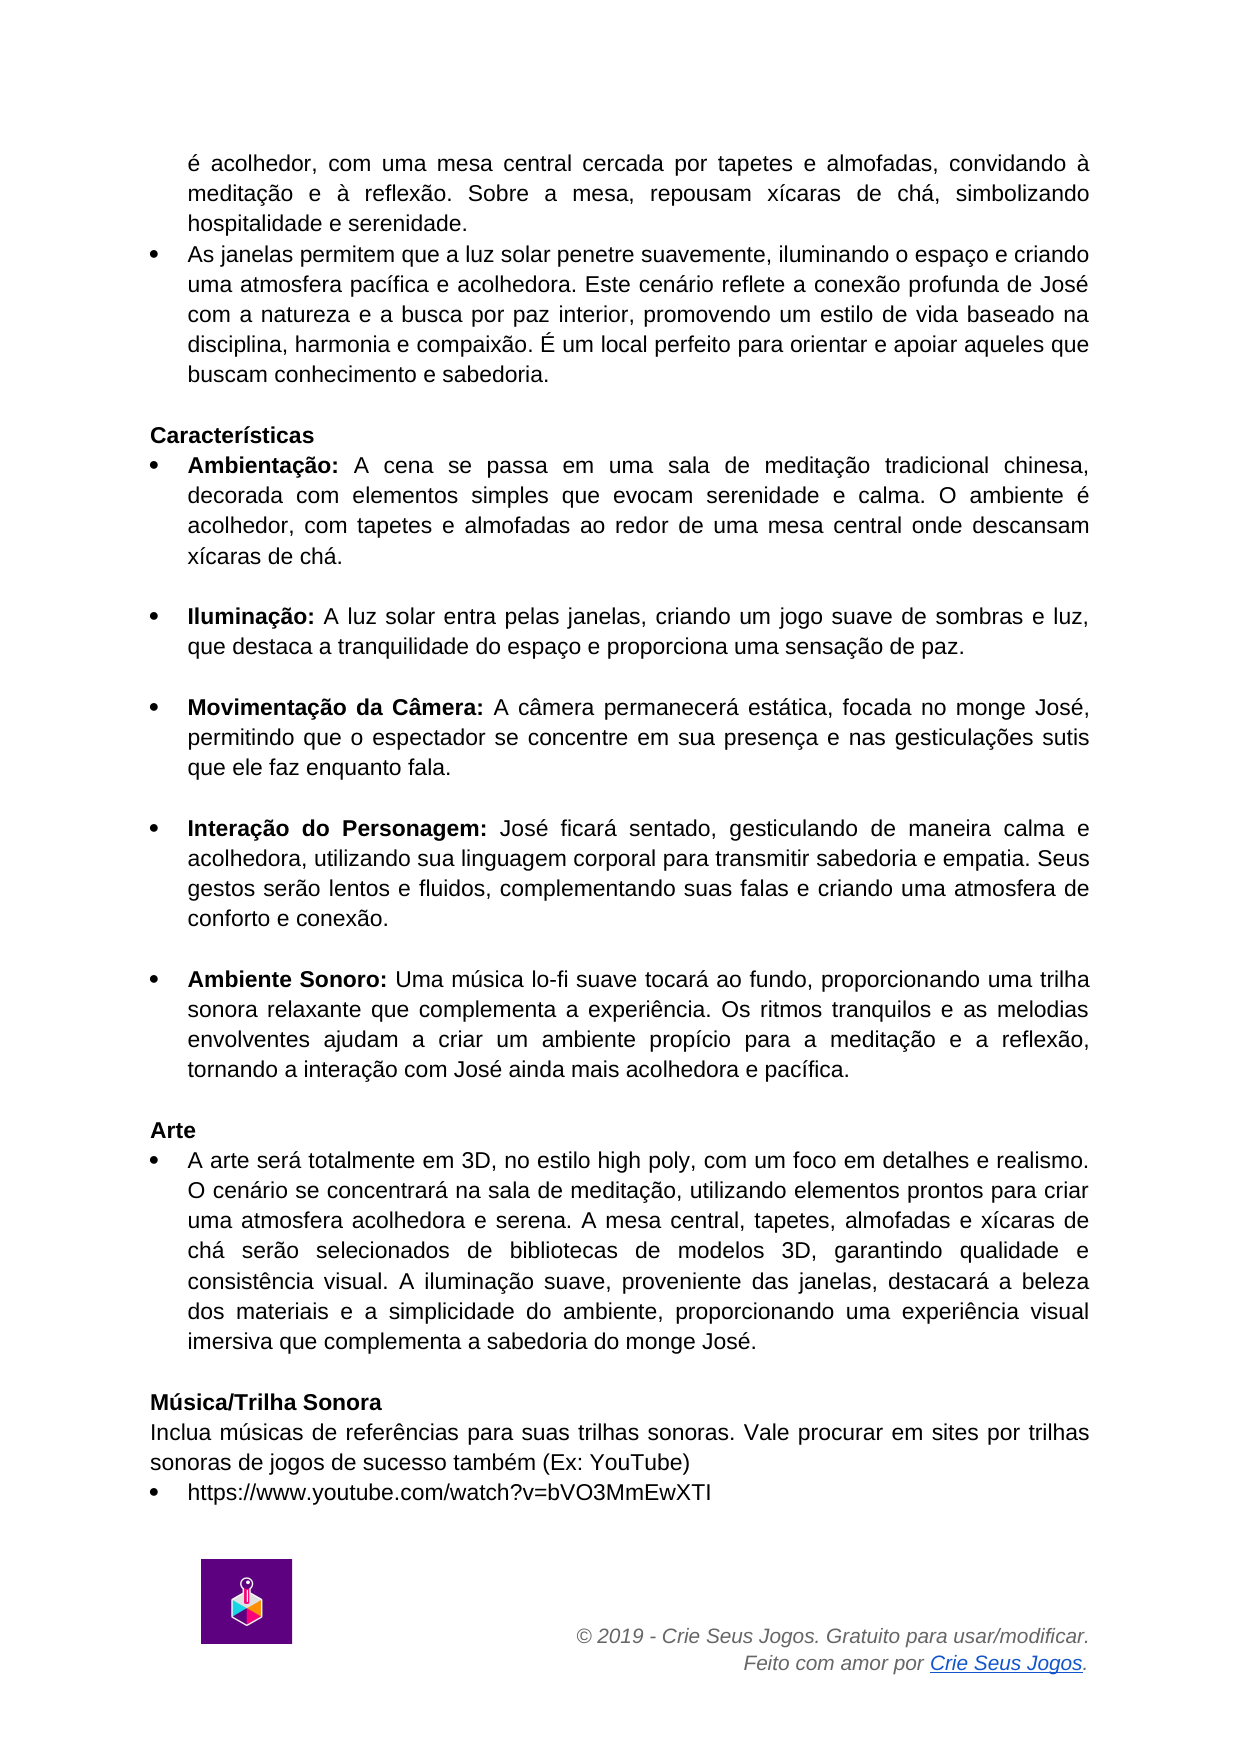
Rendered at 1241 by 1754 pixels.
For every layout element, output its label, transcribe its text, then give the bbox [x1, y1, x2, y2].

list A arte será totalmente em 3D, no estilo high poly, com um foco em detalhes e realismo. O cenário se concentrará na sala de meditação, utilizando elementos prontos para criar uma atmosfera acolhedora e serena. A mesa central, tapetes, almofadas e xícaras de chá serão selecionados de bibliotecas de modelos 3D, garantindo qualidade e consistência visual. A iluminação suave, proveniente das janelas, destacará a beleza dos materiais e a simplicidade do ambiente, proporcionando uma experiência visual imersiva que complementa a sabedoria do monge José. [150, 1147, 1090, 1354]
list As janelas permitem que a luz solar penetre suavemente, iluminando o espaço e criando uma atmosfera pacífica e acolhedora. Este cenário reflete a conexão profunda de José com a natureza e a busca por paz interior, promovendo um estilo de vida baseado na disciplina, harmonia e compaixão. É um local perfeito para orientar e apoiar aqueles que buscam conhecimento e sabedoria. [150, 241, 1090, 388]
list Interação do Personagem: José ficará sentado, gesticulando de maneira calma e acolhedora, utilizando sua linguagem corporal para transmitir sabedoria e empatia. Seus gestos serão lentos e fluidos, complementando suas falas e criando uma atmosfera de conforto e conexão. [150, 814, 1090, 932]
text Características [150, 422, 1090, 448]
list Ambiente Sonoro: Uma música lo-fi suave tocará ao fundo, proporcionando uma trilha sonora relaxante que complementa a experiência. Os ritmos tranquilos e as melodias envolventes ajudam a criar um ambiente propício para a meditação e a reflexão, tornando a interação com José ainda mais acolhedora e pacífica. [150, 966, 1090, 1083]
text Inclua músicas de referências para suas trilhas sonoras. Vale procurar em sites por trilhas sonoras de jogos de sucesso também (Ex: YouTube) [150, 1419, 1090, 1475]
list https://www.youtube.com/watch?v=bVO3MmEwXTI [150, 1479, 1090, 1506]
text Arte [150, 1117, 1090, 1143]
list Movimentação da Câmera: A câmera permanecerá estática, focada no monge José, permitindo que o espectador se concentre em sua presença e nas gesticulações sutis que ele faz enquanto fala. [150, 694, 1090, 781]
text Música/Trilha Sonora [150, 1388, 1090, 1415]
list Ambientação: A cena se passa em uma sala de meditação tradicional chinesa, decorada com elementos simples que evocam serenidade e calma. O ambiente é acolhedor, com tapetes e almofadas ao redor de uma mesa central onde descansam xícaras de chá. [150, 452, 1090, 569]
list Iluminação: A luz solar entra pelas janelas, criando um jogo suave de sombras e luz, que destaca a tranquilidade do espaço e proporciona uma sensação de paz. [150, 603, 1090, 660]
picture [201, 1559, 293, 1644]
